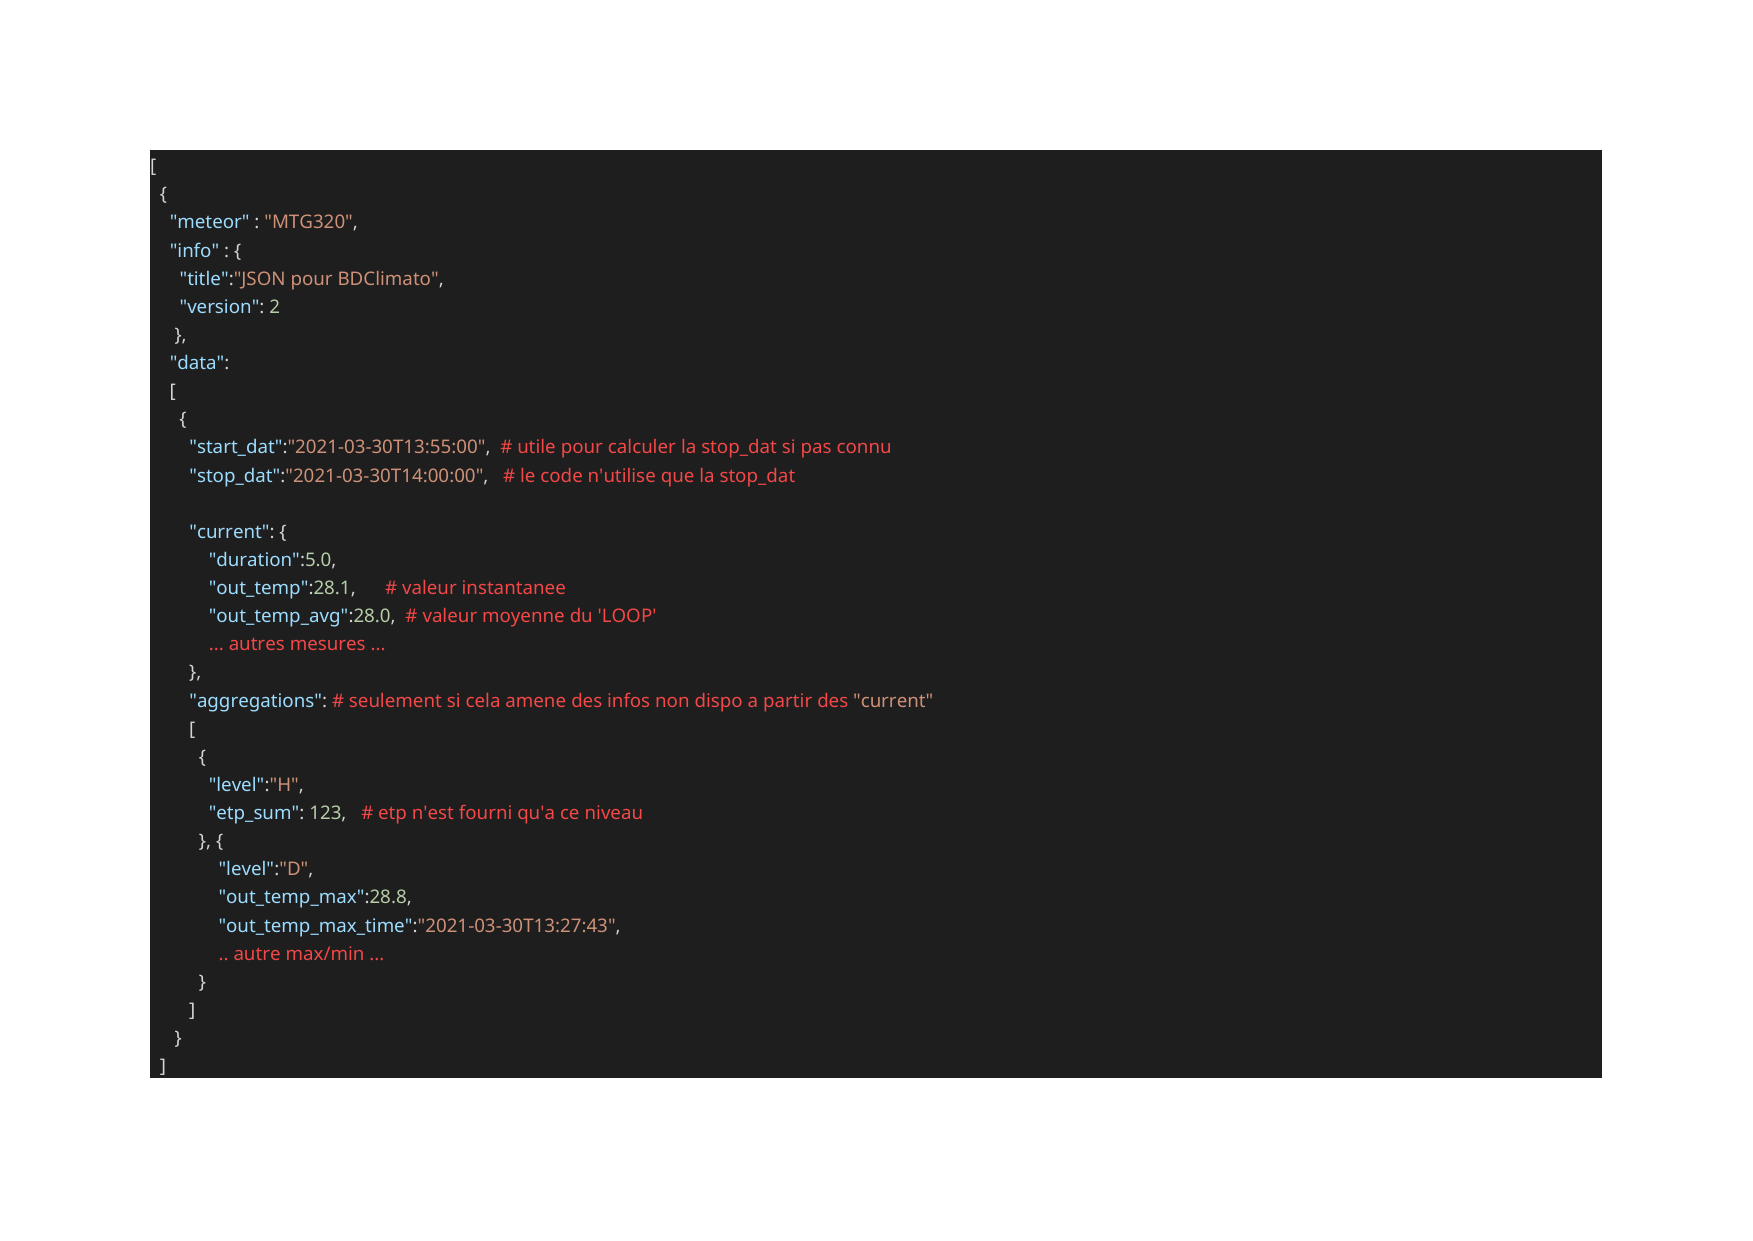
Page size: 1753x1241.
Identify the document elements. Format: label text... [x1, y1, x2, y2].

text }, [150, 656, 1602, 684]
text "aggregations": # seulement si cela amene des infos non dispo a partir des "current" [150, 684, 1602, 712]
text [ [150, 712, 1602, 741]
text } [150, 966, 1602, 994]
text { [150, 403, 1602, 431]
text ... autres mesures ... [150, 628, 1602, 656]
text "version": 2 [150, 291, 1602, 319]
text "stop_dat":"2021-03-30T14:00:00", # le code n'utilise que la stop_dat [150, 459, 1602, 487]
text [ [150, 375, 1602, 403]
text ] [150, 1050, 1602, 1078]
text "info" : { [150, 234, 1602, 262]
text "out_temp_avg":28.0, # valeur moyenne du 'LOOP' [150, 600, 1602, 628]
text { [150, 178, 1602, 206]
text "level":"D", [150, 853, 1602, 881]
text "meteor" : "MTG320", [150, 206, 1602, 234]
text } [150, 1022, 1602, 1050]
text "data": [150, 347, 1602, 375]
text .. autre max/min ... [150, 937, 1602, 966]
text "duration":5.0, [150, 544, 1602, 572]
text }, { [150, 825, 1602, 853]
text "start_dat":"2021-03-30T13:55:00", # utile pour calculer la stop_dat si pas connu [150, 431, 1602, 459]
text { [150, 741, 1602, 769]
text "out_temp":28.1, # valeur instantanee [150, 572, 1602, 600]
text }, [150, 319, 1602, 347]
text "current": { [150, 516, 1602, 544]
text "out_temp_max":28.8, [150, 881, 1602, 909]
text "level":"H", [150, 769, 1602, 797]
text [ [150, 150, 1602, 178]
text "out_temp_max_time":"2021-03-30T13:27:43", [150, 909, 1602, 937]
text "title":"JSON pour BDClimato", [150, 262, 1602, 291]
text "etp_sum": 123, # etp n'est fourni qu'a ce niveau [150, 797, 1602, 825]
text ] [150, 994, 1602, 1022]
